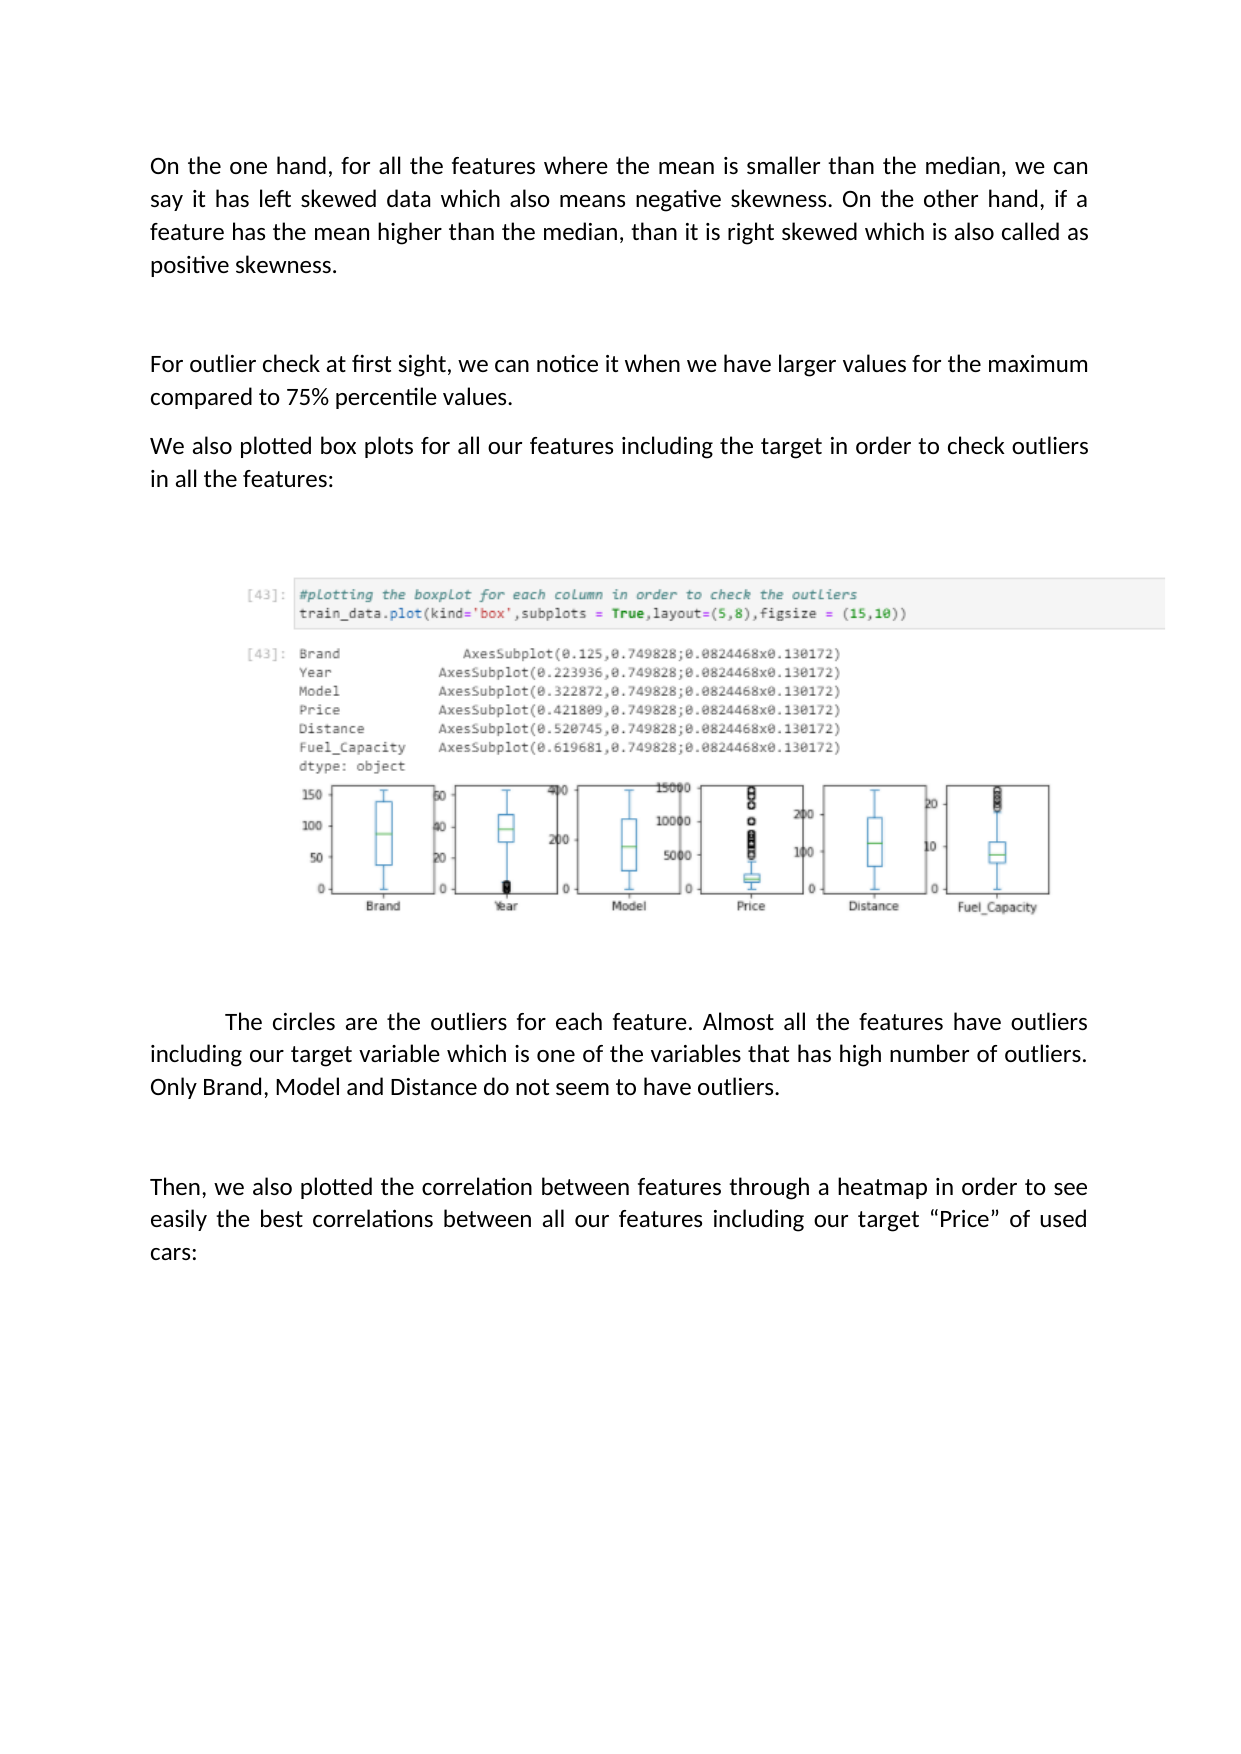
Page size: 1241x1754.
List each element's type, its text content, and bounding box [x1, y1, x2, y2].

text We also plotted box plots for all our features including the target in order to check outliers in all the features: [150, 430, 1090, 494]
text The circles are the outliers for each feature. Almost all the features have outliers including our target variable which is one of the variables that has high number of outliers. Only Brand, Model and Distance do not seem to have outliers. [150, 1006, 1090, 1102]
text For outlier check at first sight, we can notice it when we have larger values for the maximum compared to 75% percentile values. [150, 348, 1090, 411]
picture [225, 562, 1166, 938]
text On the one hand, for all the features where the mean is smaller than the median, we can say it has left skewed data which also means negative skewness. On the other hand, if a feature has the mean higher than the median, than it is right skewed which is also called as positive skewness. [150, 150, 1090, 279]
text Then, we also plotted the correlation between features through a heatmap in order to see easily the best correlations between all our features including our target “Price” of used cars: [150, 1171, 1090, 1267]
